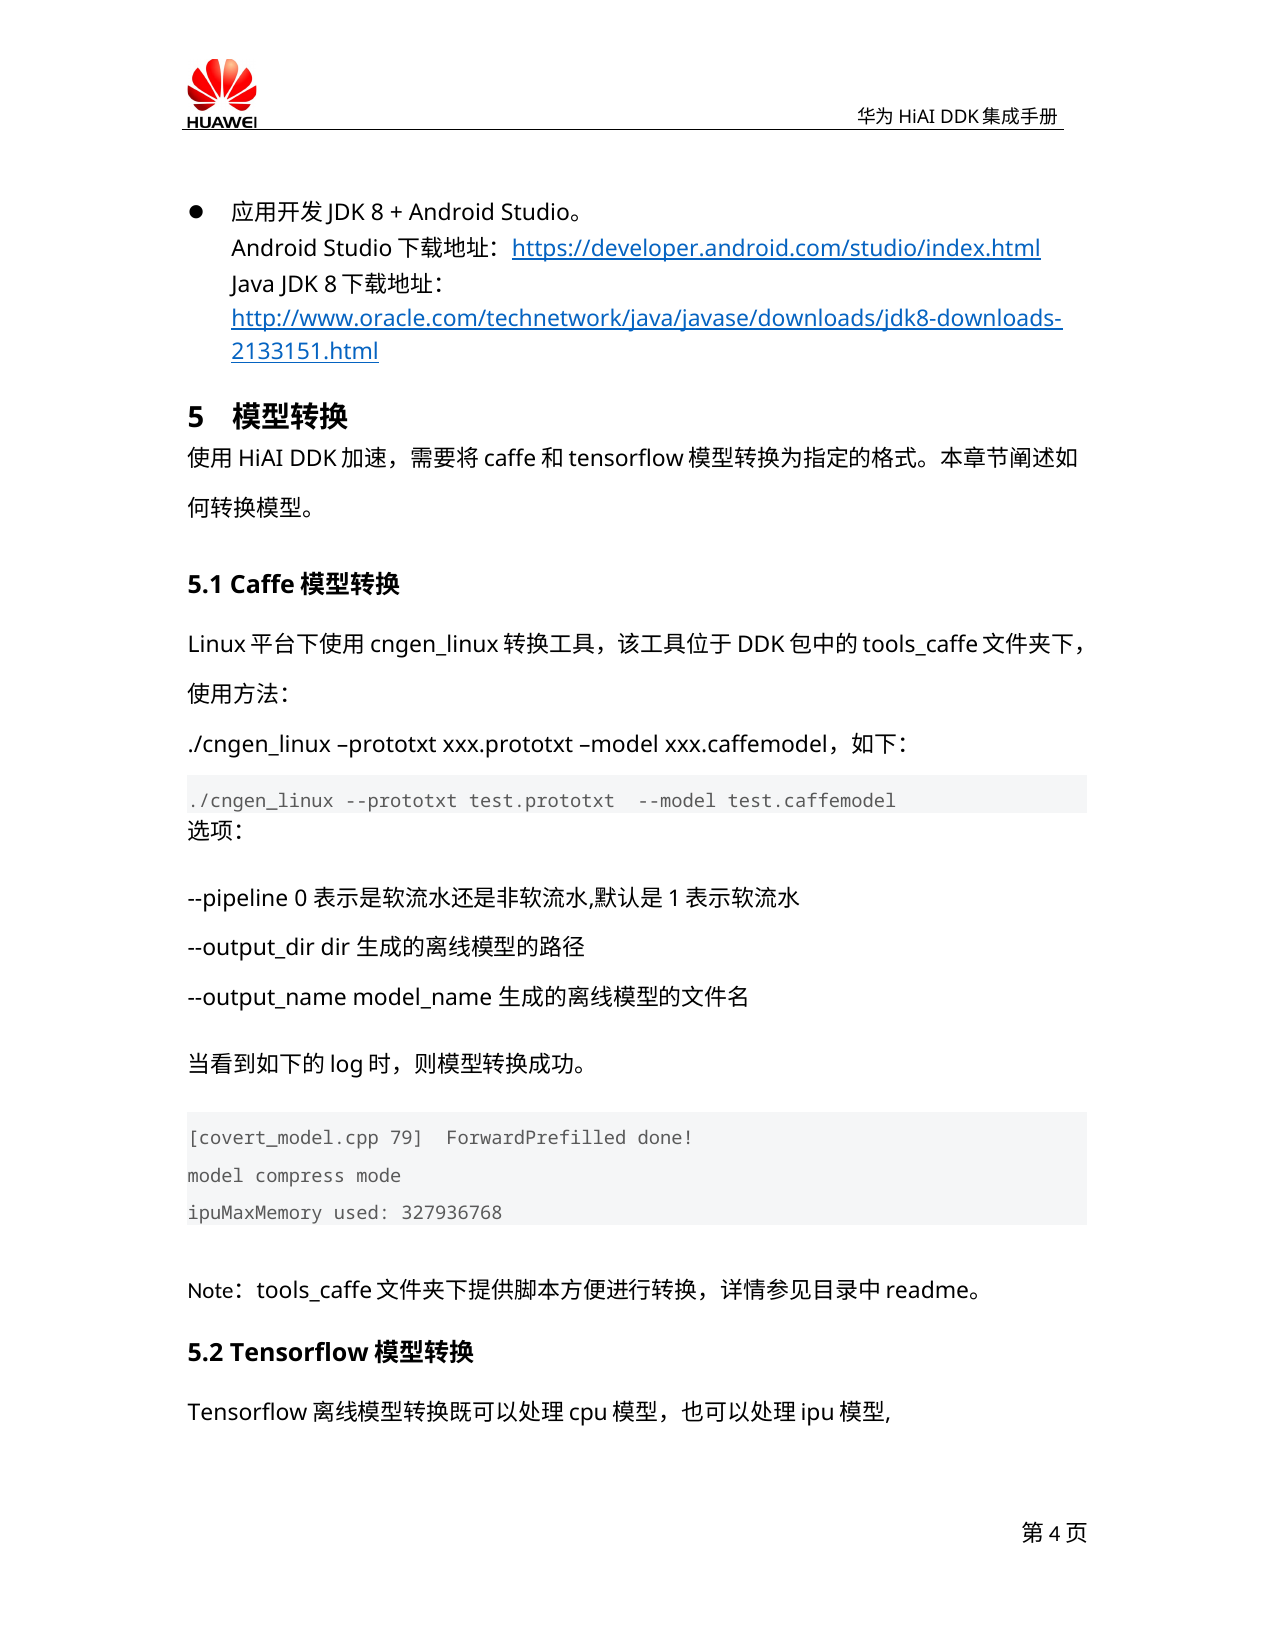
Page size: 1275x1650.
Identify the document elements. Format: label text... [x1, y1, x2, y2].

picture [187, 59, 257, 128]
text Tensorflow离线模型转换既可以处理cpu模型，也可以处理ipu模型, [187, 1394, 1087, 1427]
text ipuMaxMemory used: 327936768 [187, 1187, 1087, 1225]
text Linux平台下使用cngen_linux转换工具，该工具位于DDK包中的tools_caffe文件夹下，使用方法： [187, 626, 1087, 709]
text --pipeline 0 表示是软流水还是非软流水,默认是1表示软流水 --output_dir dir 生成的离线模型的路径 --output_name model_name 生成的离线模型的文件名 [187, 879, 1087, 1012]
text ./cngen_linux --prototxt test.prototxt --model test.caffemodel [187, 775, 1087, 813]
text 选项： [187, 813, 1087, 846]
text 当看到如下的log时，则模型转换成功。 [187, 1046, 1087, 1079]
text model compress mode [187, 1150, 1087, 1187]
list Android Studio下载地址：https://developer.android.com/studio/index.html [231, 230, 1087, 263]
text ./cngen_linux –prototxt xxx.prototxt –model xxx.caffemodel，如下： [187, 725, 1087, 759]
subtitle 模型转换 [187, 394, 1087, 436]
subtitle 5.1 Caffe模型转换 [187, 564, 1087, 601]
text Note：tools_caffe文件夹下提供脚本方便进行转换，详情参见目录中readme。 [187, 1272, 1087, 1305]
list 应用开发JDK 8 + Android Studio。 [187, 194, 1087, 227]
text [covert_model.cpp 79] ForwardPrefilled done! [187, 1112, 1087, 1150]
subtitle 5.2 Tensorflow模型转换 [187, 1333, 1087, 1369]
text 使用HiAI DDK加速，需要将caffe和tensorflow模型转换为指定的格式。本章节阐述如何转换模型。 [187, 440, 1087, 523]
list Java JDK 8下载地址：http://www.oracle.com/technetwork/java/javase/downloads/jdk8-downloads-2133151.html [231, 266, 1087, 367]
